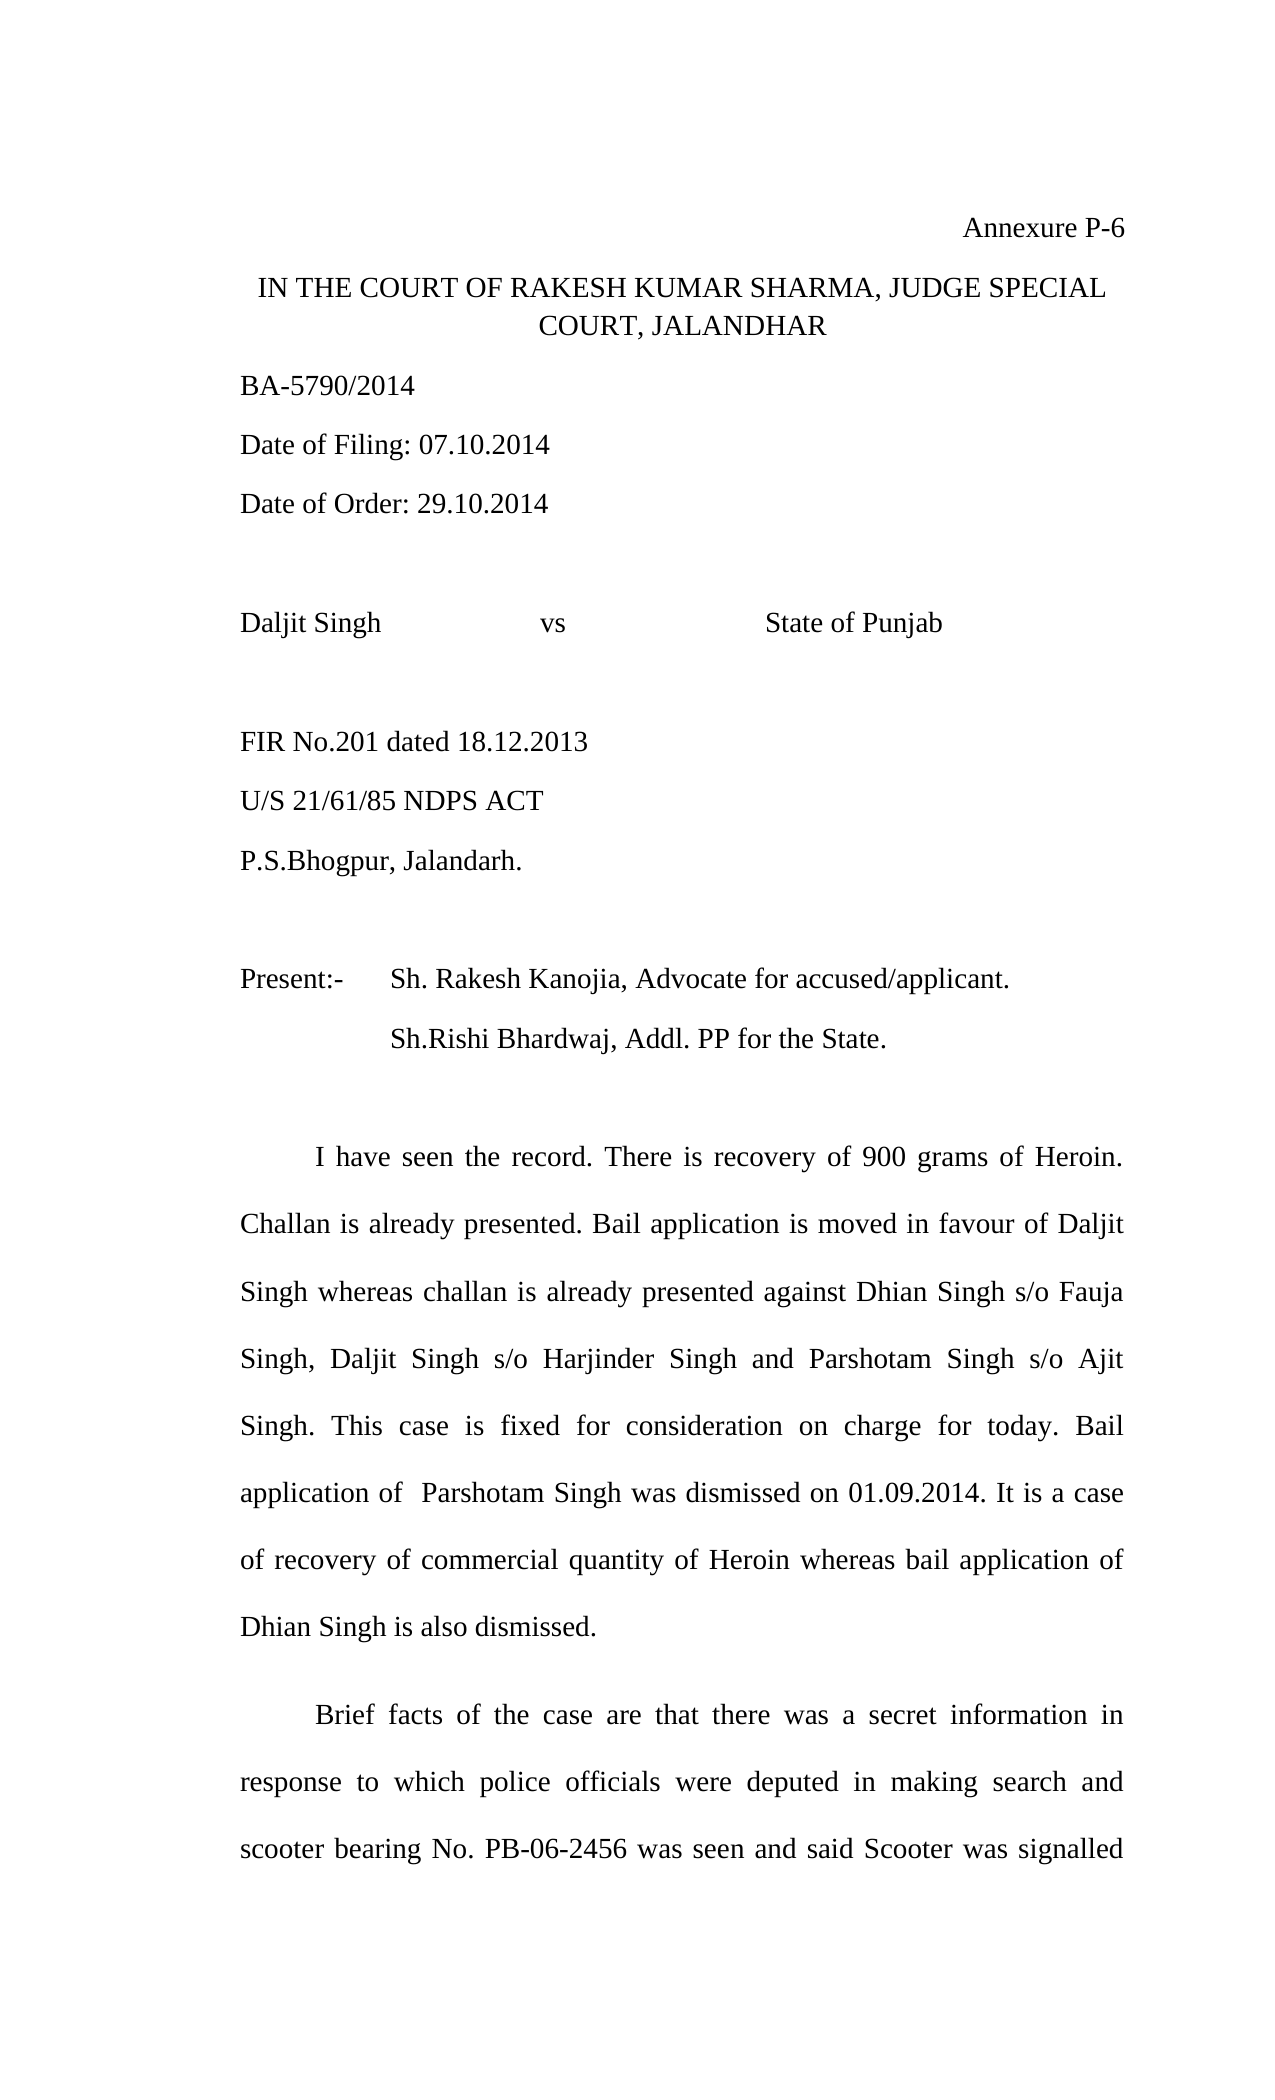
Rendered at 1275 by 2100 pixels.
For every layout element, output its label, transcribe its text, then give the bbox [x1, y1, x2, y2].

text Date of Filing: 07.10.2014 [240, 427, 1125, 461]
text Annexure P-6 [240, 210, 1125, 244]
text Daljit Singh vs State of Punjab [240, 605, 1125, 639]
text I have seen the record. There is recovery of 900 grams of Heroin. Challan is already presented. Bail application is moved in favour of Daljit Singh whereas challan is already presented against Dhian Singh s/o Fauja Singh, Daljit Singh s/o Harjinder Singh and Parshotam Singh s/o Ajit Singh. This case is fixed for consideration on charge for today. Bail application of Parshotam Singh was dismissed on 01.09.2014. It is a case of recovery of commercial quantity of Heroin whereas bail application of Dhian Singh is also dismissed. [240, 1139, 1125, 1643]
text P.S.Bhogpur, Jalandarh. [240, 843, 1125, 876]
text U/S 21/61/85 NDPS ACT [240, 783, 1125, 817]
text Sh.Rishi Bhardwaj, Addl. PP for the State. [240, 1021, 1125, 1054]
text BA-5790/2014 [240, 368, 1125, 401]
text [240, 1697, 1125, 1865]
text IN THE COURT OF RAKESH KUMAR SHARMA, JUDGE SPECIAL COURT, JALANDHAR [240, 270, 1125, 342]
text Present:- Sh. Rakesh Kanojia, Advocate for accused/applicant. [240, 961, 1125, 995]
text FIR No.201 dated 18.12.2013 [240, 724, 1125, 757]
text Date of Order: 29.10.2014 [240, 486, 1125, 520]
